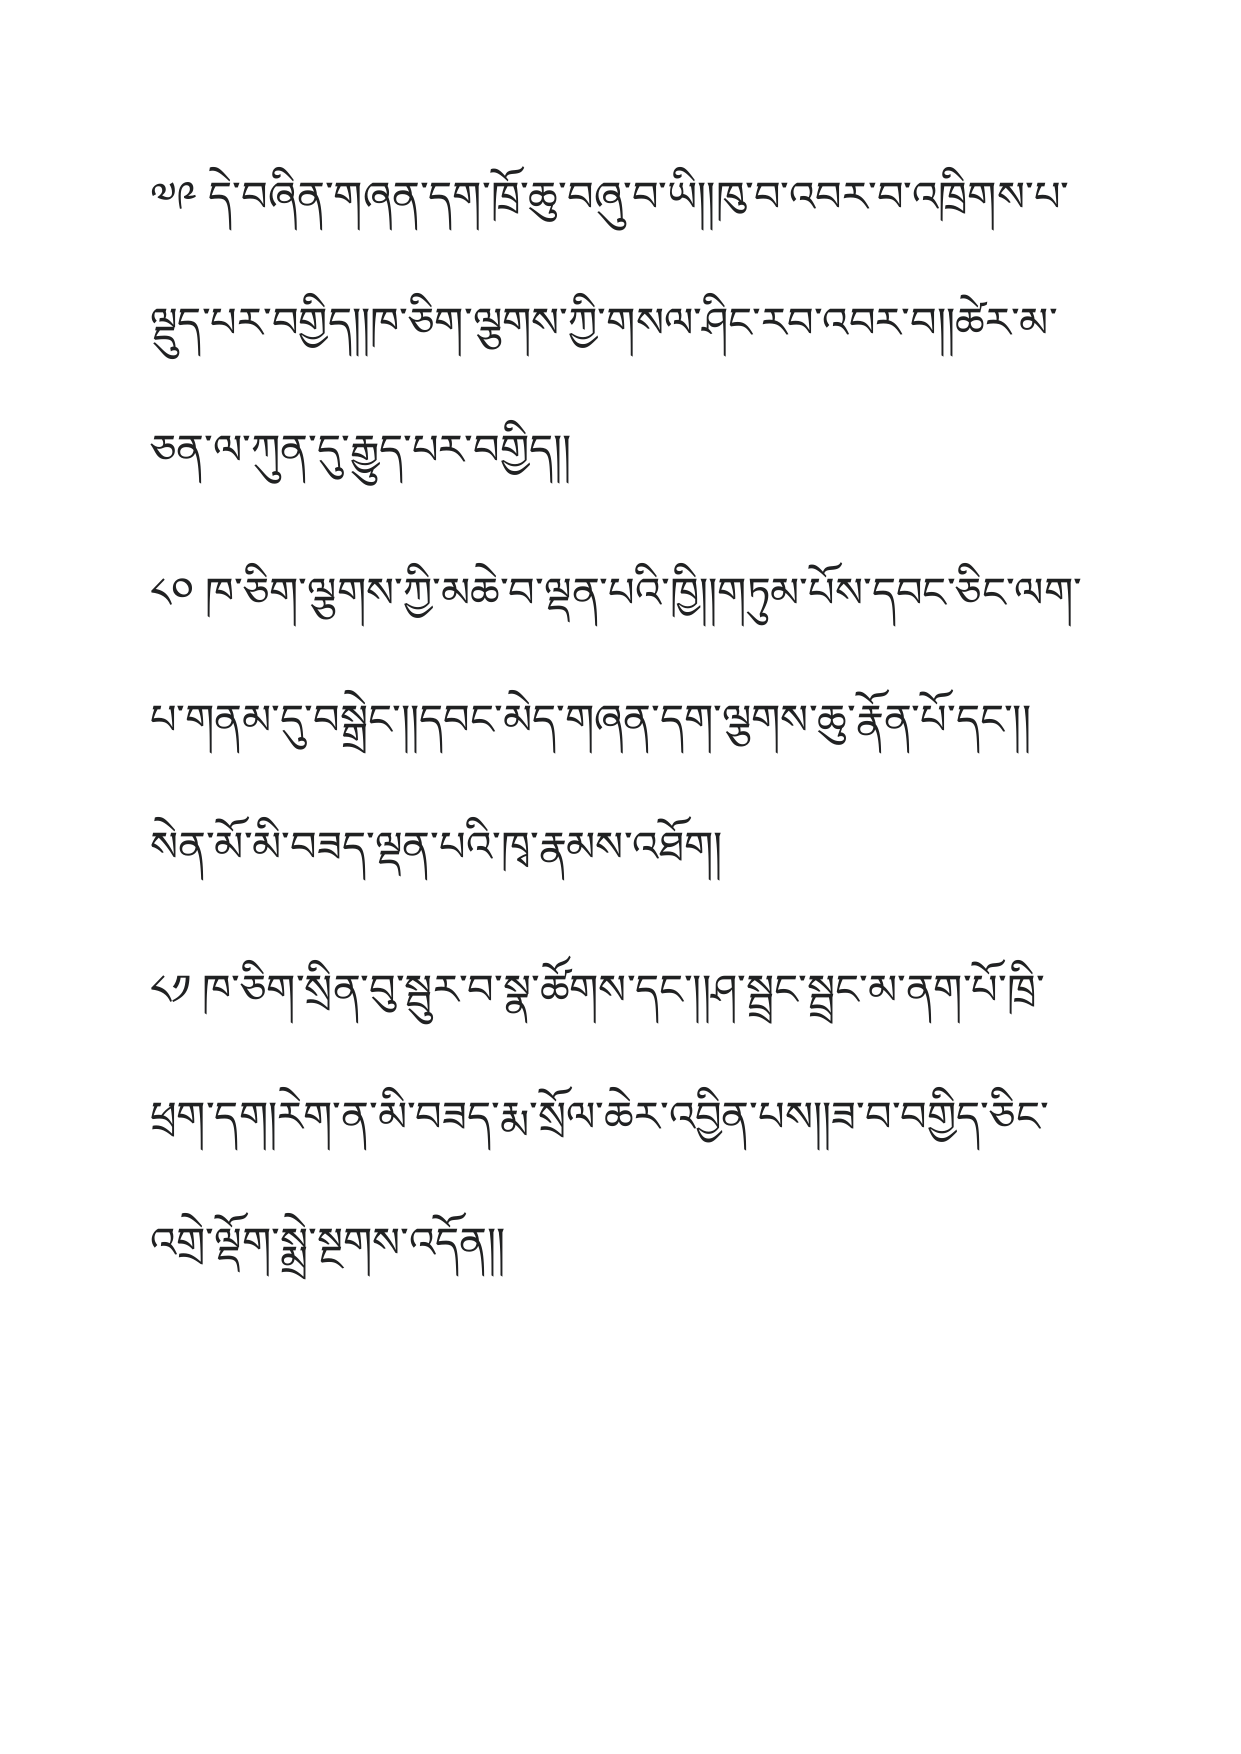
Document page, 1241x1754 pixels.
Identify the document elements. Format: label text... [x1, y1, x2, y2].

text ༧༩ དེ་བཞིན་གཞན་དག་ཁྲོ་ཆུ་བཞུ་བ་ཡི།།ཁུ་བ་འབར་བ་འཁྲིགས་པ་ལྡུད་པར་བགྱིད།།ཁ་ཅིག་ལྕགས་ཀྱི་གསལ་ཤིང་རབ་འབར་བ།།ཚེར་མ་ཅན་ལ་ཀུན་དུ་རྒྱུད་པར་བགྱིད།། [150, 150, 1090, 521]
text ༨༡ ཁ་ཅིག་སྲིན་བུ་སྦུར་བ་སྣ་ཚོགས་དང་།།ཤ་སྦྲང་སྦྲང་མ་ནག་པོ་ཁྲི་ཕྲག་དག།རེག་ན་མི་བཟད་རྨ་སྲོལ་ཆེར་འབྱིན་པས།།ཟ་བ་བགྱིད་ཅིང་འགྲེ་ལྡོག་སྨྲེ་སྔགས་འདོན།། [150, 943, 1090, 1314]
text ༨༠ ཁ་ཅིག་ལྕགས་ཀྱི་མཆེ་བ་ལྡན་པའི་ཁྱི།།གཏུམ་པོས་དབང་ཅིང་ལག་པ་གནམ་དུ་བསྒྲེང་།།དབང་མེད་གཞན་དག་ལྕགས་ཆུ་རྣོན་པོ་དང་།།སེན་མོ་མི་བཟད་ལྡན་པའི་ཁྭ་རྣམས་འཐོག། [150, 547, 1090, 917]
